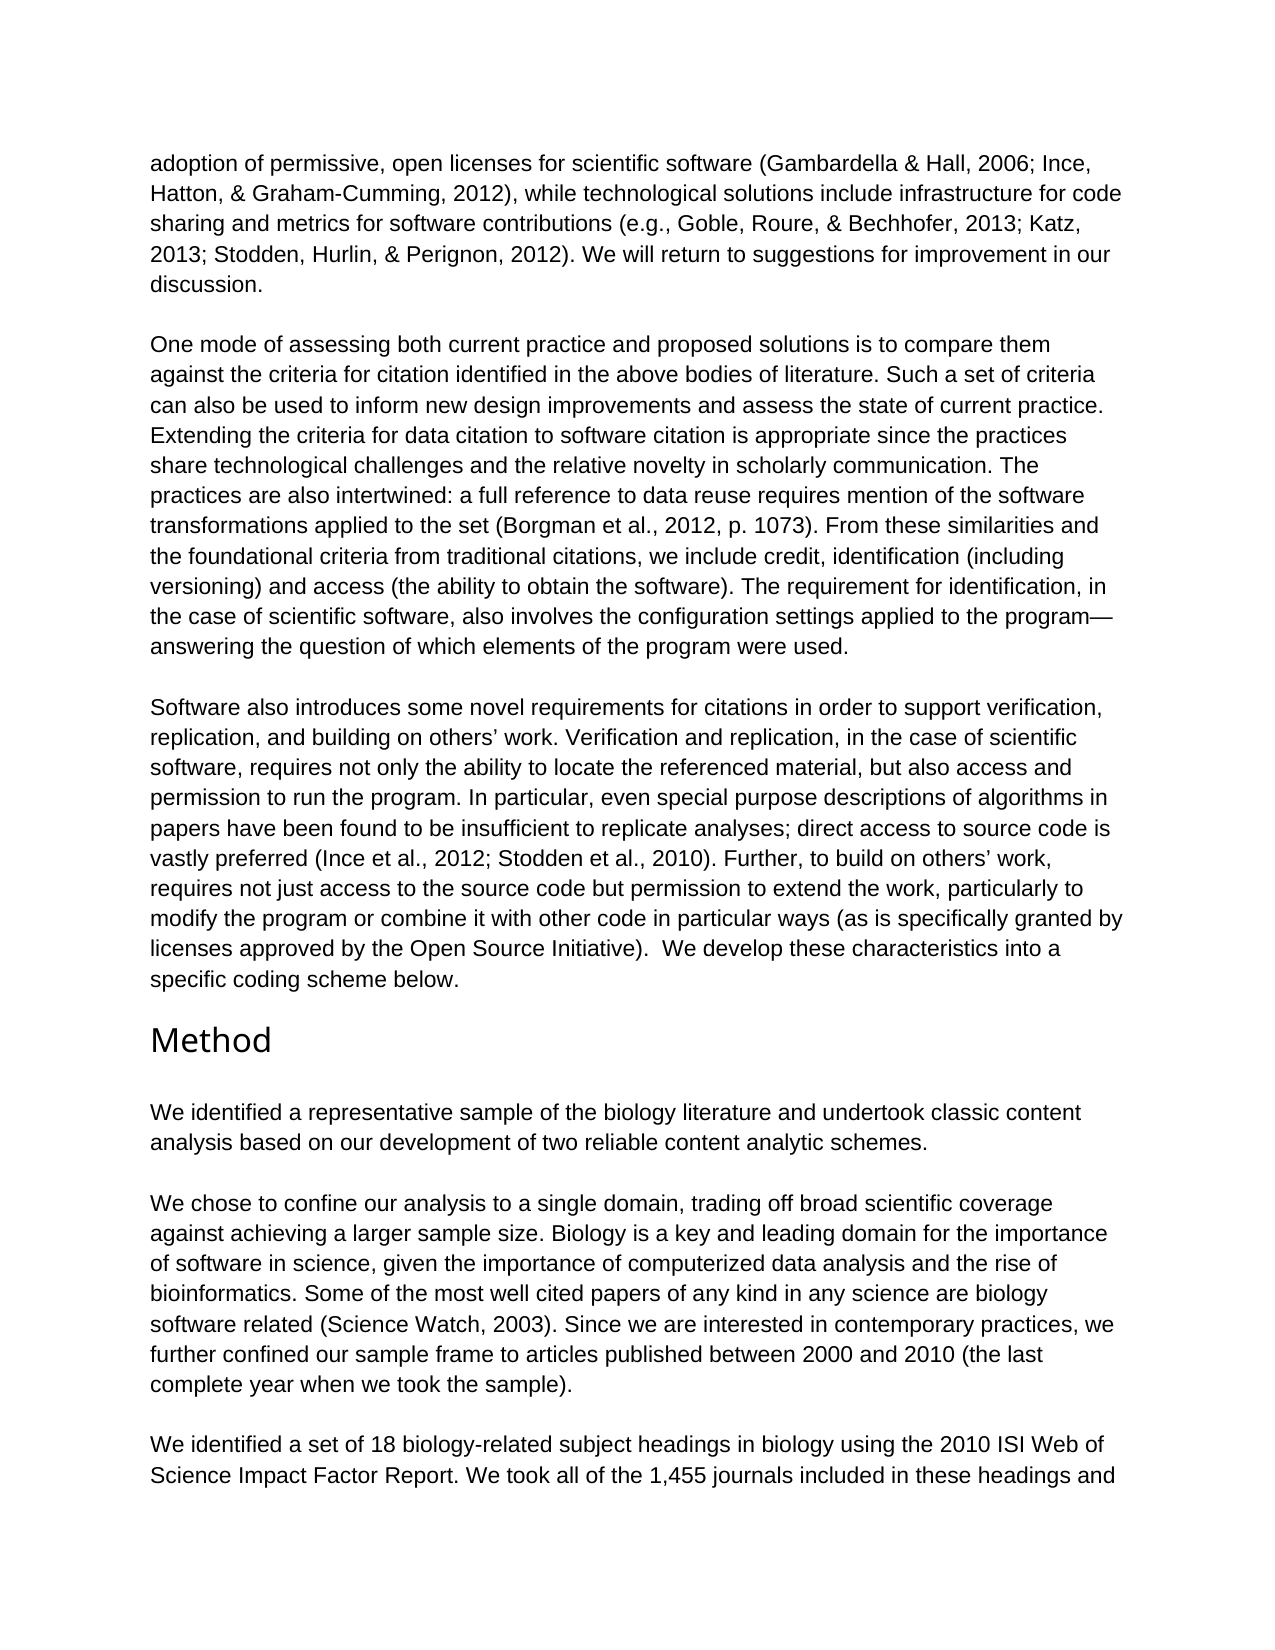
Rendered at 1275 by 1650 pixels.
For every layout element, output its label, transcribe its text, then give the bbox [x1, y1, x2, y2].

subtitle Method [150, 1017, 1125, 1062]
text We chose to confine our analysis to a single domain, trading off broad scientific coverage against achieving a larger sample size. Biology is a key and leading domain for the importance of software in science, given the importance of computerized data analysis and the rise of bioinformatics. Some of the most well cited papers of any kind in any science are biology software related (Science Watch, 2003). Since we are interested in contemporary practices, we further confined our sample frame to articles published between 2000 and 2010 (the last complete year when we took the sample). [150, 1190, 1125, 1397]
text Software also introduces some novel requirements for citations in order to support verification, replication, and building on others’ work. Verification and replication, in the case of scientific software, requires not only the ability to locate the referenced material, but also access and permission to run the program. In particular, even special purpose descriptions of algorithms in papers have been found to be insufficient to replicate analyses; direct access to source code is vastly preferred (Ince et al., 2012; Stodden et al., 2010). Further, to build on others’ work, requires not just access to the source code but permission to extend the work, particularly to modify the program or combine it with other code in particular ways (as is specifically granted by licenses approved by the Open Source Initiative). We develop these characteristics into a specific coding scheme below. [150, 694, 1125, 992]
text We identified a representative sample of the biology literature and undertook classic content analysis based on our development of two reliable content analytic schemes. [150, 1099, 1125, 1156]
text One mode of assessing both current practice and proposed solutions is to compare them against the criteria for citation identified in the above bodies of literature. Such a set of criteria can also be used to inform new design improvements and assess the state of current practice. Extending the criteria for data citation to software citation is appropriate since the practices share technological challenges and the relative novelty in scholarly communication. The practices are also intertwined: a full reference to data reuse requires mention of the software transformations applied to the set (Borgman et al., 2012, p. 1073). From these similarities and the foundational criteria from traditional citations, we include credit, identification (including versioning) and access (the ability to obtain the software). The requirement for identification, in the case of scientific software, also involves the configuration settings applied to the program—answering the question of which elements of the program were used. [150, 331, 1125, 660]
